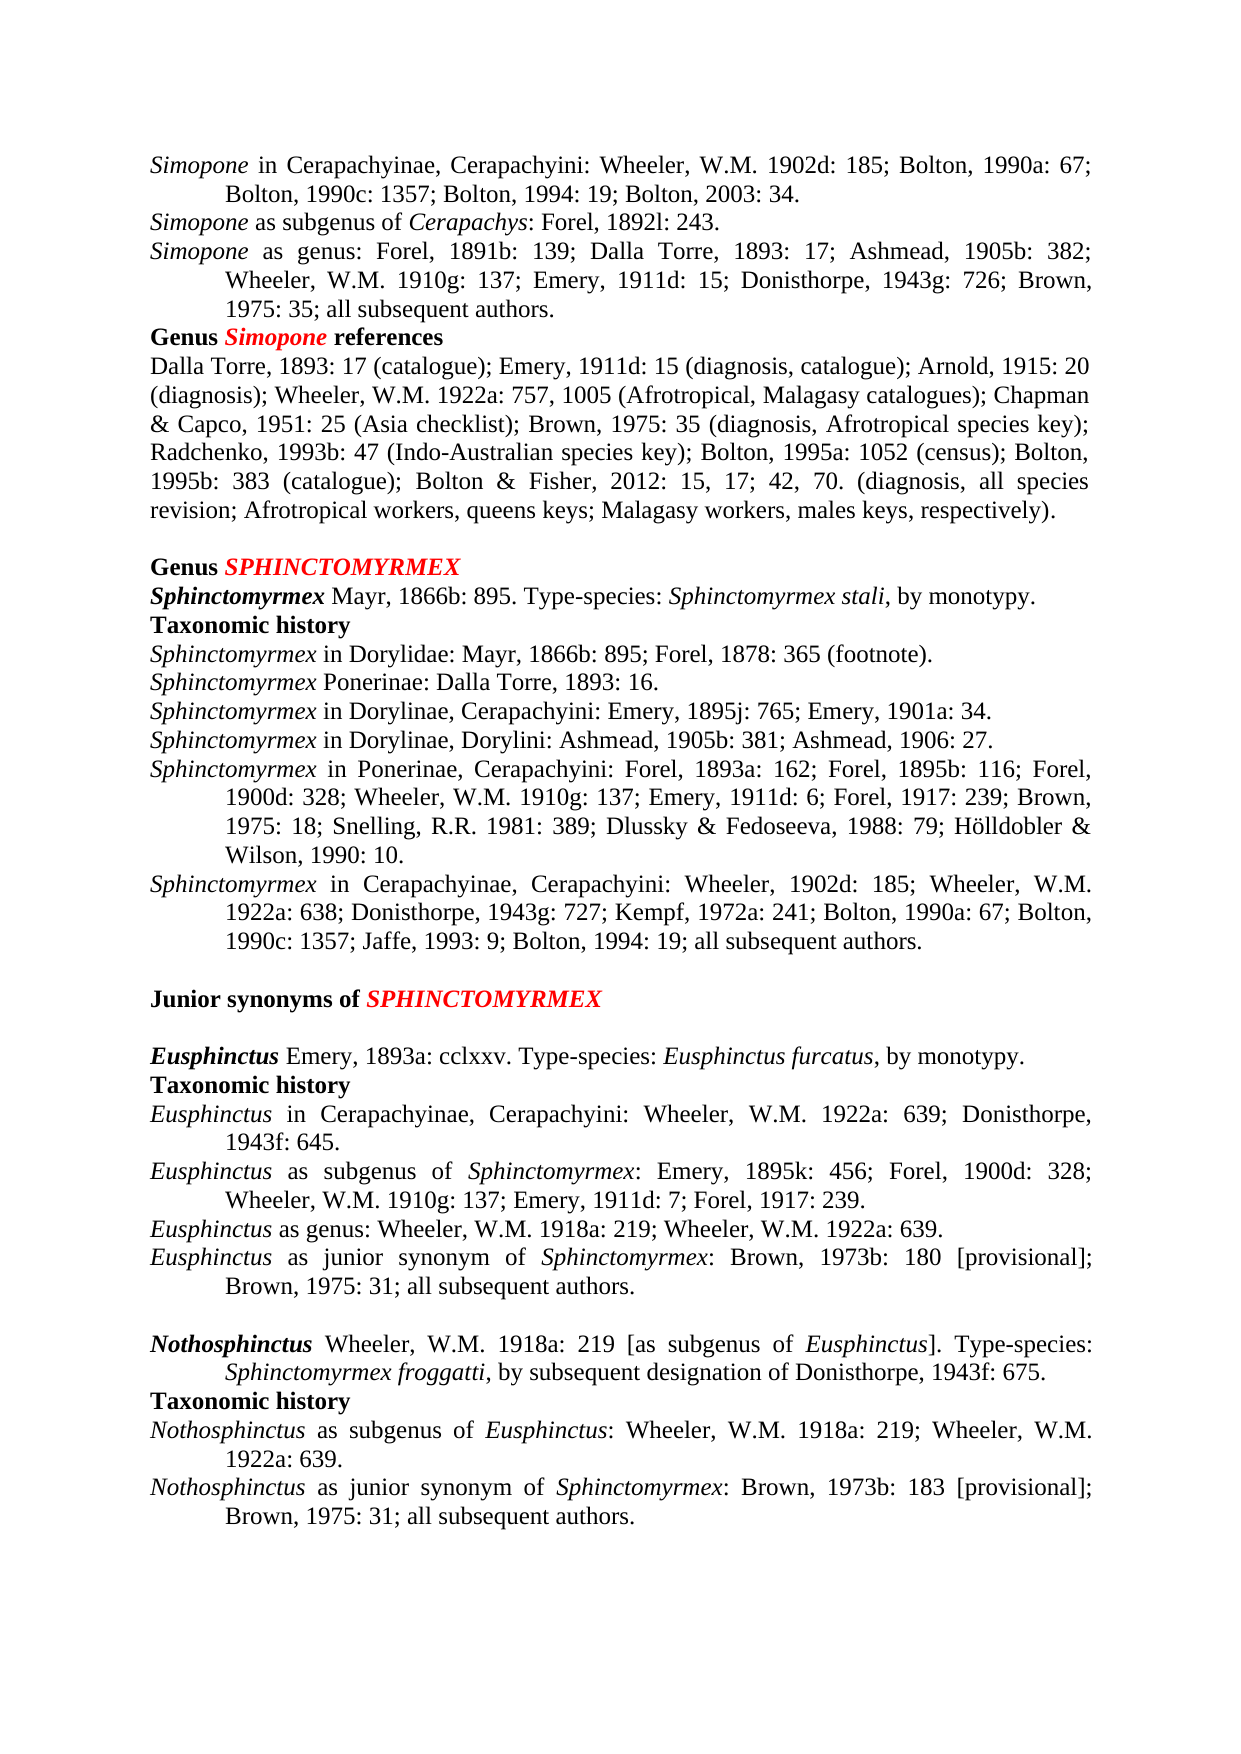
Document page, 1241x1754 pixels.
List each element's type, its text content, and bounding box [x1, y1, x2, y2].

text Junior synonyms of SPHINCTOMYRMEX [150, 984, 1093, 1012]
text Eusphinctus as junior synonym of Sphinctomyrmex: Brown, 1973b: 180 [provisional]; Brown, 1975: 31; all subsequent authors. [150, 1242, 1093, 1300]
text Taxonomic history [150, 610, 1090, 639]
text Simopone as genus: Forel, 1891b: 139; Dalla Torre, 1893: 17; Ashmead, 1905b: 382; Wheeler, W.M. 1910g: 137; Emery, 1911d: 15; Donisthorpe, 1943g: 726; Brown, 1975: 35; all subsequent authors. [150, 236, 1093, 322]
text Taxonomic history [150, 1386, 1090, 1415]
text Nothosphinctus as junior synonym of Sphinctomyrmex: Brown, 1973b: 183 [provisional]; Brown, 1975: 31; all subsequent authors. [150, 1472, 1093, 1530]
text Simopone as subgenus of Cerapachys: Forel, 1892l: 243. [150, 207, 1093, 236]
text Sphinctomyrmex in Dorylinae, Dorylini: Ashmead, 1905b: 381; Ashmead, 1906: 27. [150, 725, 1093, 754]
text Genus SPHINCTOMYRMEX [150, 552, 1093, 581]
text Eusphinctus Emery, 1893a: cclxxv. Type-species: Eusphinctus furcatus, by monotypy. [150, 1041, 1093, 1070]
text Sphinctomyrmex Mayr, 1866b: 895. Type-species: Sphinctomyrmex stali, by monotypy. [150, 581, 1093, 610]
text Nothosphinctus Wheeler, W.M. 1918a: 219 [as subgenus of Eusphinctus]. Type-species: Sphinctomyrmex froggatti, by subsequent designation of Donisthorpe, 1943f: 675. [150, 1329, 1093, 1386]
text Sphinctomyrmex in Cerapachyinae, Cerapachyini: Wheeler, 1902d: 185; Wheeler, W.M. 1922a: 638; Donisthorpe, 1943g: 727; Kempf, 1972a: 241; Bolton, 1990a: 67; Bolton, 1990c: 1357; Jaffe, 1993: 9; Bolton, 1994: 19; all subsequent authors. [150, 869, 1093, 955]
text Sphinctomyrmex Ponerinae: Dalla Torre, 1893: 16. [150, 667, 1093, 696]
text Sphinctomyrmex in Ponerinae, Cerapachyini: Forel, 1893a: 162; Forel, 1895b: 116; Forel, 1900d: 328; Wheeler, W.M. 1910g: 137; Emery, 1911d: 6; Forel, 1917: 239; Brown, 1975: 18; Snelling, R.R. 1981: 389; Dlussky & Fedoseeva, 1988: 79; Hölldobler & Wilson, 1990: 10. [150, 754, 1093, 869]
text Taxonomic history [150, 1070, 1090, 1099]
text Eusphinctus as subgenus of Sphinctomyrmex: Emery, 1895k: 456; Forel, 1900d: 328; Wheeler, W.M. 1910g: 137; Emery, 1911d: 7; Forel, 1917: 239. [150, 1156, 1093, 1214]
text Eusphinctus in Cerapachyinae, Cerapachyini: Wheeler, W.M. 1922a: 639; Donisthorpe, 1943f: 645. [150, 1099, 1093, 1156]
text Dalla Torre, 1893: 17 (catalogue); Emery, 1911d: 15 (diagnosis, catalogue); Arnold, 1915: 20 (diagnosis); Wheeler, W.M. 1922a: 757, 1005 (Afrotropical, Malagasy catalogues); Chapman & Capco, 1951: 25 (Asia checklist); Brown, 1975: 35 (diagnosis, Afrotropical species key); Radchenko, 1993b: 47 (Indo-Australian species key); Bolton, 1995a: 1052 (census); Bolton, 1995b: 383 (catalogue); Bolton & Fisher, 2012: 15, 17; 42, 70. (diagnosis, all species revision; Afrotropical workers, queens keys; Malagasy workers, males keys, respectively). [150, 351, 1090, 524]
text Eusphinctus as genus: Wheeler, W.M. 1918a: 219; Wheeler, W.M. 1922a: 639. [150, 1214, 1093, 1242]
text Simopone in Cerapachyinae, Cerapachyini: Wheeler, W.M. 1902d: 185; Bolton, 1990a: 67; Bolton, 1990c: 1357; Bolton, 1994: 19; Bolton, 2003: 34. [150, 150, 1093, 207]
text Nothosphinctus as subgenus of Eusphinctus: Wheeler, W.M. 1918a: 219; Wheeler, W.M. 1922a: 639. [150, 1415, 1093, 1472]
text Sphinctomyrmex in Dorylidae: Mayr, 1866b: 895; Forel, 1878: 365 (footnote). [150, 639, 1093, 667]
text Genus Simopone references [150, 322, 1090, 351]
text Sphinctomyrmex in Dorylinae, Cerapachyini: Emery, 1895j: 765; Emery, 1901a: 34. [150, 696, 1093, 725]
